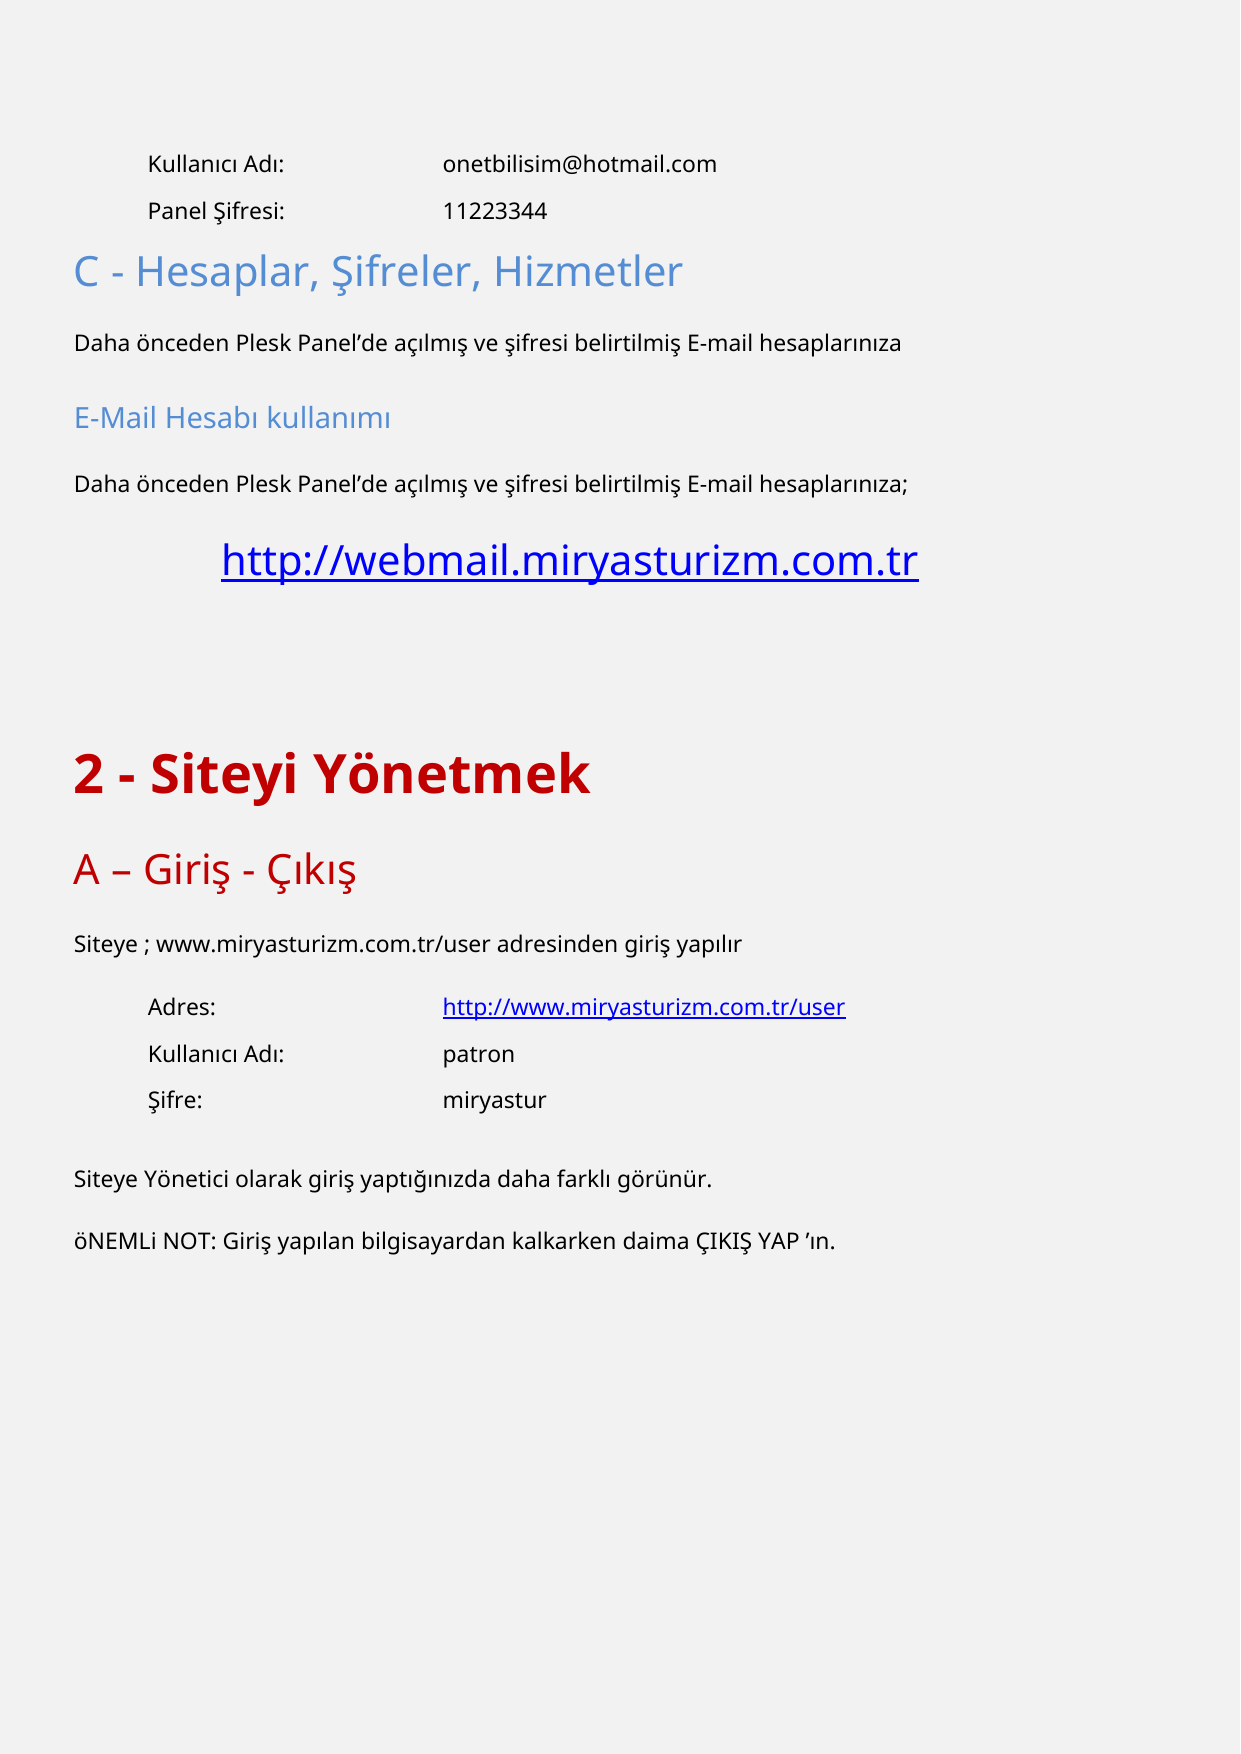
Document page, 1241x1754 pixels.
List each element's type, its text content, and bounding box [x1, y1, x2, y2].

text E-Mail Hesabı kullanımı [74, 397, 1240, 437]
text A – Giriş - Çıkış [74, 840, 1240, 897]
text 2 - Siteyi Yönetmek [74, 735, 1240, 809]
text Siteye Yönetici olarak giriş yaptığınızda daha farklı görünür. [74, 1163, 1240, 1194]
text http://webmail.miryasturizm.com.tr [147, 531, 1240, 588]
text Daha önceden Plesk Panel’de açılmış ve şifresi belirtilmiş E-mail hesaplarınıza; [74, 468, 1240, 500]
text Kullanıcı Adı: onetbilisim@hotmail.com [74, 148, 1240, 179]
text öNEMLi NOT: Giriş yapılan bilgisayardan kalkarken daima ÇIKIŞ YAP ’ın. [74, 1225, 1240, 1256]
text Siteye ; www.miryasturizm.com.tr/user adresinden giriş yapılır [74, 928, 1240, 959]
text C - Hesaplar, Şifreler, Hizmetler [74, 241, 1240, 298]
text Şifre: miryastur [74, 1084, 1240, 1116]
text Kullanıcı Adı: patron [74, 1038, 1240, 1069]
text Daha önceden Plesk Panel’de açılmış ve şifresi belirtilmiş E-mail hesaplarınıza [74, 327, 1240, 358]
text Panel Şifresi: 11223344 [74, 194, 1240, 226]
text Adres: http://www.miryasturizm.com.tr/user [74, 991, 1240, 1022]
